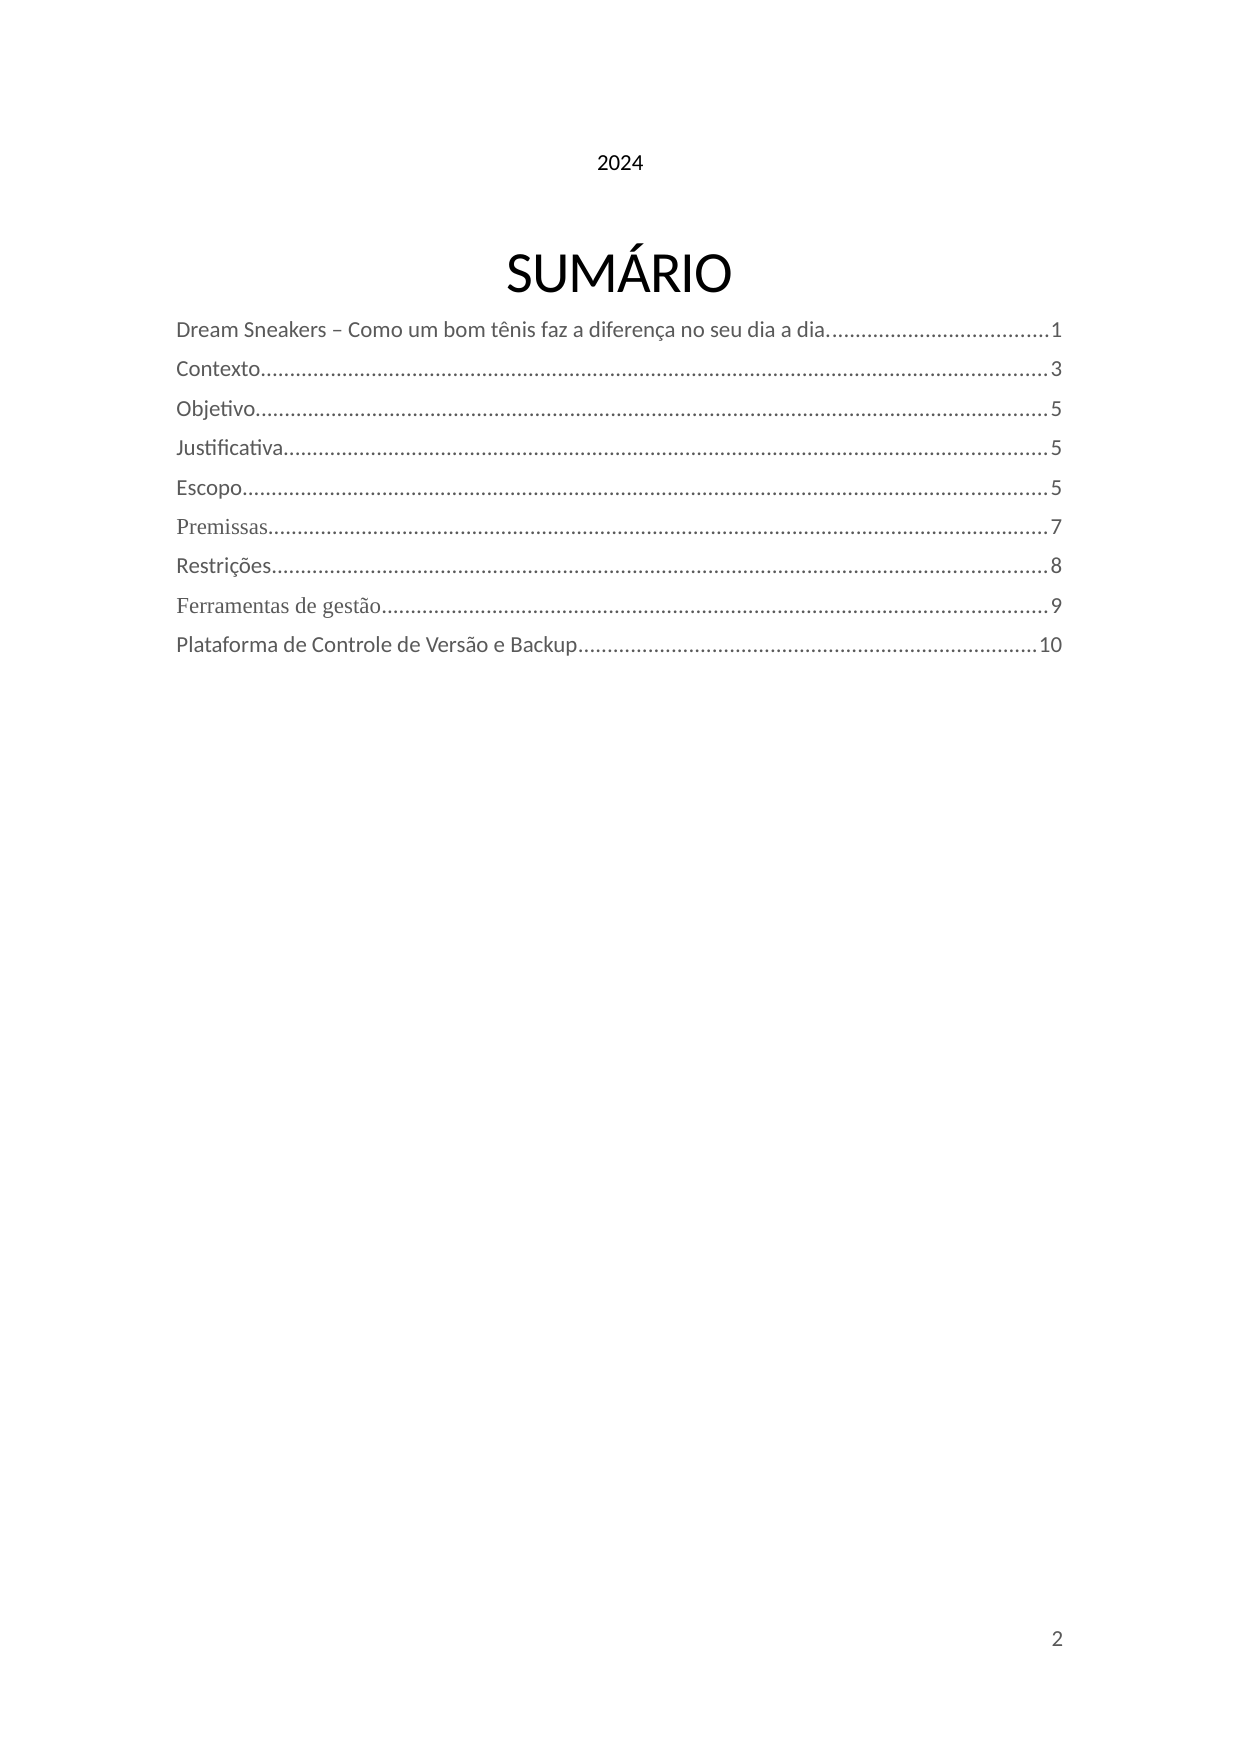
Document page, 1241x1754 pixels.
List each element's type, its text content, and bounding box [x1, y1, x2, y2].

text 2024 [177, 148, 1063, 176]
title SUMÁRIO [177, 236, 1063, 307]
